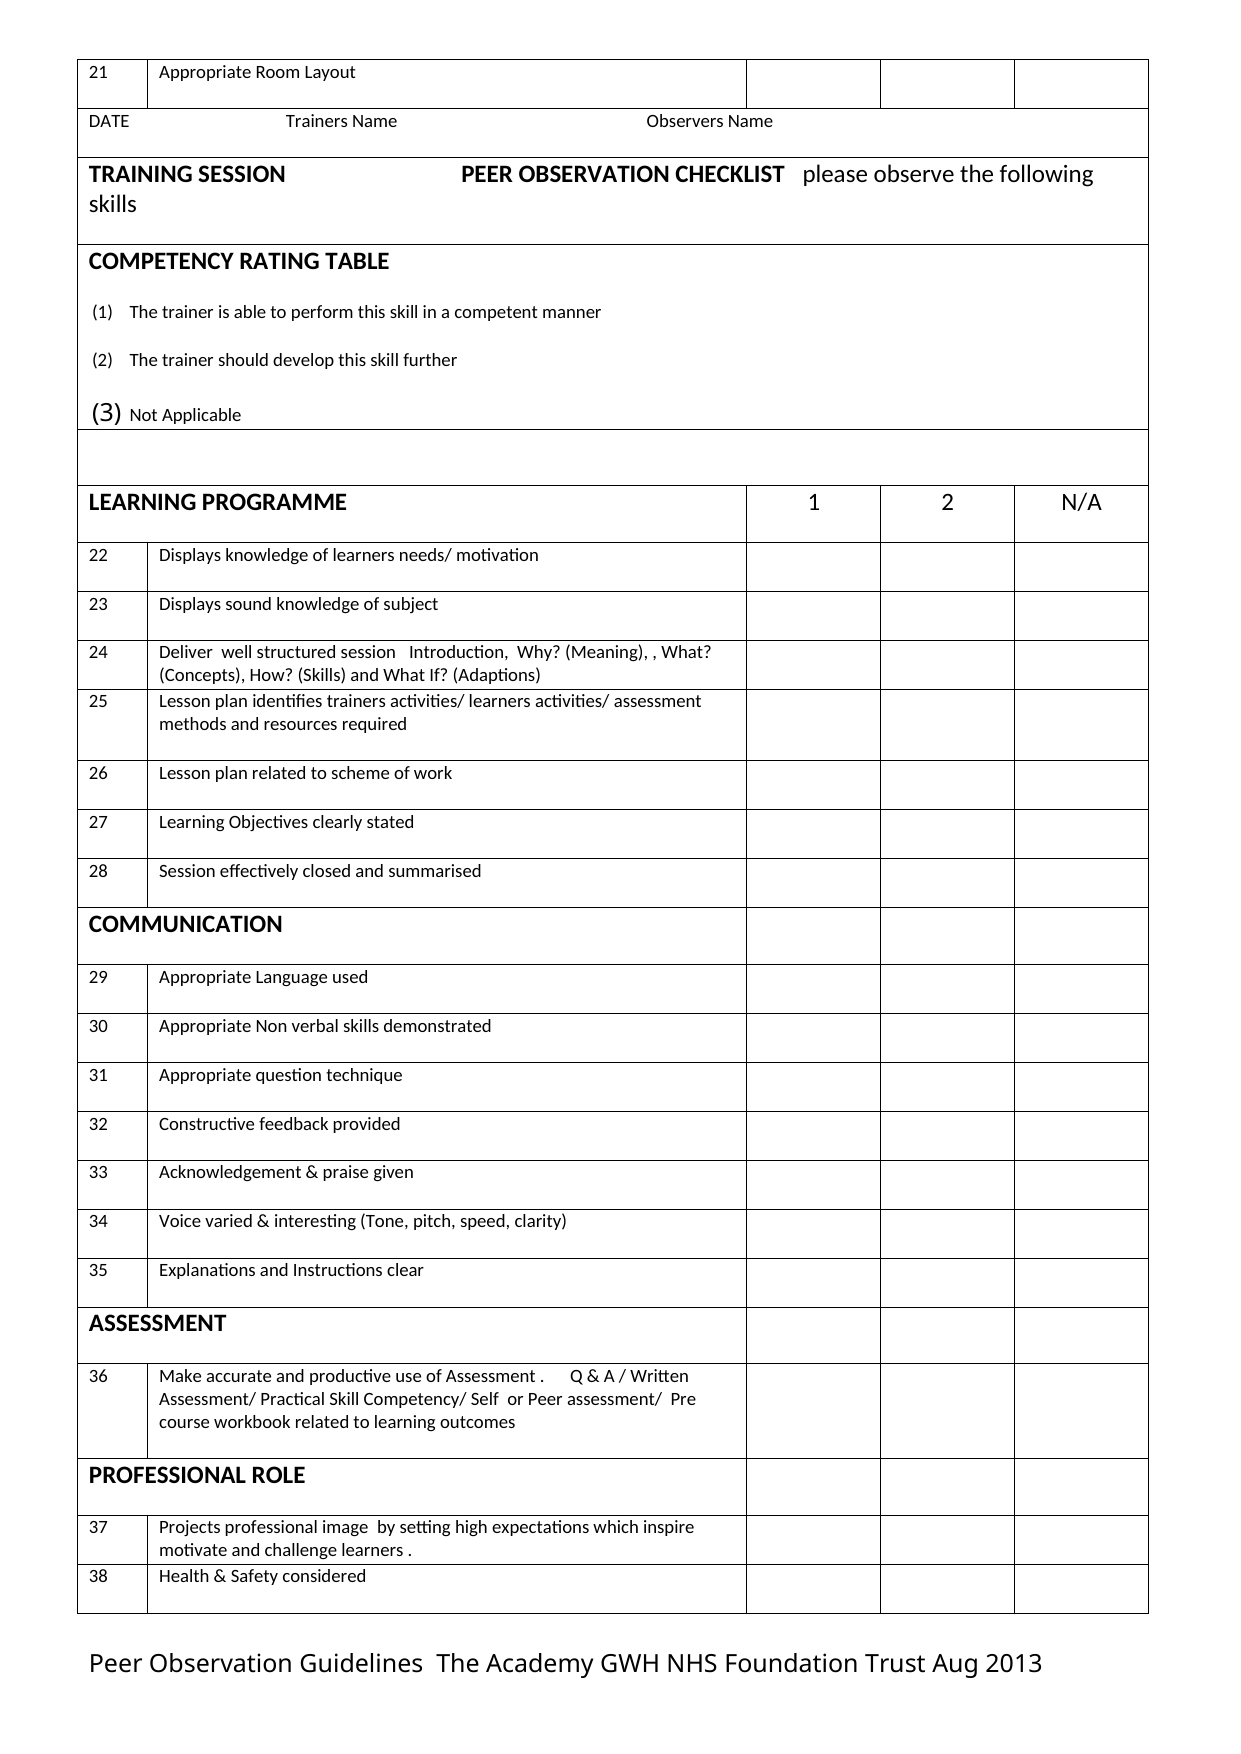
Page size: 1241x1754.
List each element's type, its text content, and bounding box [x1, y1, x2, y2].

table_cell [881, 1112, 1014, 1160]
table_cell [747, 1063, 880, 1111]
table_cell COMMUNICATION [78, 908, 746, 964]
table_cell [881, 592, 1014, 639]
table_cell [747, 1308, 880, 1363]
table_cell [881, 1063, 1014, 1111]
table_cell Lesson plan related to scheme of work [148, 761, 746, 809]
table_cell [747, 965, 880, 1013]
table_cell [1015, 641, 1148, 688]
table_cell [881, 1565, 1014, 1612]
table_cell [881, 761, 1014, 809]
table_cell 25 [78, 690, 147, 760]
table_cell [747, 1259, 880, 1307]
table_cell [881, 641, 1014, 688]
table_cell [1015, 543, 1148, 591]
table_cell [1015, 810, 1148, 858]
table_cell Displays sound knowledge of subject [148, 592, 746, 639]
table_cell [881, 810, 1014, 858]
table_cell 26 [78, 761, 147, 809]
table_cell [1015, 1308, 1148, 1363]
table_cell [747, 1014, 880, 1062]
table_cell [881, 965, 1014, 1013]
table_cell 30 [78, 1014, 147, 1062]
table_cell [747, 1364, 880, 1458]
table_cell [1015, 1063, 1148, 1111]
table_cell [1015, 1210, 1148, 1258]
table_cell Explanations and Instructions clear [148, 1259, 746, 1307]
table_cell 38 [78, 1565, 147, 1612]
table_cell [1015, 859, 1148, 907]
table_cell [78, 430, 1148, 485]
table_cell [1015, 1565, 1148, 1612]
table_cell 33 [78, 1161, 147, 1209]
table_cell [881, 690, 1014, 760]
table_cell [747, 859, 880, 907]
table_cell [1015, 592, 1148, 639]
table_cell [881, 1516, 1014, 1563]
table_cell 29 [78, 965, 147, 1013]
table_cell Constructive feedback provided [148, 1112, 746, 1160]
table_cell TRAINING SESSION PEER OBSERVATION CHECKLIST please observe the following skills [78, 158, 1148, 244]
table_cell 37 [78, 1516, 147, 1563]
table_cell [881, 908, 1014, 964]
table_cell 23 [78, 592, 147, 639]
table_cell [881, 859, 1014, 907]
table_cell 22 [78, 543, 147, 591]
table_cell Health & Safety considered [148, 1565, 746, 1612]
table_cell [881, 1014, 1014, 1062]
table_cell [881, 1364, 1014, 1458]
table_cell 1 [747, 486, 880, 542]
table_cell Appropriate Language used [148, 965, 746, 1013]
table_cell Acknowledgement & praise given [148, 1161, 746, 1209]
table_cell Make accurate and productive use of Assessment . Q & A / Written Assessment/ Practical Skill Competency/ Self or Peer assessment/ Pre course workbook related to learning outcomes [148, 1364, 746, 1458]
table_cell [1015, 761, 1148, 809]
table_cell 32 [78, 1112, 147, 1160]
table_cell [1015, 1364, 1148, 1458]
table_cell Voice varied & interesting (Tone, pitch, speed, clarity) [148, 1210, 746, 1258]
table_cell 36 [78, 1364, 147, 1458]
table_cell [747, 641, 880, 688]
table_cell Projects professional image by setting high expectations which inspire motivate and challenge learners . [148, 1516, 746, 1563]
table_cell [747, 1565, 880, 1612]
table_cell Learning Objectives clearly stated [148, 810, 746, 858]
table_cell [881, 1210, 1014, 1258]
table_cell [881, 1459, 1014, 1514]
table_cell 31 [78, 1063, 147, 1111]
table_cell [1015, 1014, 1148, 1062]
table_cell Deliver well structured session Introduction, Why? (Meaning), , What? (Concepts), How? (Skills) and What If? (Adaptions) [148, 641, 746, 688]
table_cell [747, 908, 880, 964]
table_cell N/A [1015, 486, 1148, 542]
table_cell [747, 60, 880, 108]
table_cell [747, 761, 880, 809]
table_cell [1015, 1112, 1148, 1160]
table_cell [881, 543, 1014, 591]
table_cell 21 [78, 60, 147, 108]
table_cell [747, 1210, 880, 1258]
table_cell [747, 1516, 880, 1563]
table_cell 27 [78, 810, 147, 858]
table_cell [747, 592, 880, 639]
table_cell [1015, 965, 1148, 1013]
table_cell [747, 690, 880, 760]
table_cell Lesson plan identifies trainers activities/ learners activities/ assessment methods and resources required [148, 690, 746, 760]
table_cell [1015, 1459, 1148, 1514]
table_cell [881, 1259, 1014, 1307]
table_cell 28 [78, 859, 147, 907]
table_cell 2 [881, 486, 1014, 542]
table_cell Appropriate Non verbal skills demonstrated [148, 1014, 746, 1062]
table_cell DATE Trainers Name Observers Name [78, 109, 1148, 157]
table_cell [1015, 690, 1148, 760]
table_cell [881, 60, 1014, 108]
table_cell [747, 810, 880, 858]
table_cell [747, 1459, 880, 1514]
table_cell 24 [78, 641, 147, 688]
table_cell PROFESSIONAL ROLE [78, 1459, 746, 1514]
table_cell Appropriate Room Layout [148, 60, 746, 108]
table_cell [1015, 1161, 1148, 1209]
table_cell [1015, 1516, 1148, 1563]
table_cell 35 [78, 1259, 147, 1307]
table_cell [881, 1308, 1014, 1363]
table_cell [1015, 60, 1148, 108]
table_cell Appropriate question technique [148, 1063, 746, 1111]
table_cell ASSESSMENT [78, 1308, 746, 1363]
table_cell COMPETENCY RATING TABLE The trainer is able to perform this skill in a competent manner The trainer should develop this skill further Not Applicable [78, 245, 1148, 428]
table_cell [881, 1161, 1014, 1209]
table_cell [1015, 908, 1148, 964]
table_cell [747, 1112, 880, 1160]
table_cell LEARNING PROGRAMME [78, 486, 746, 542]
table_cell [747, 1161, 880, 1209]
table_cell [747, 543, 880, 591]
table_cell Session effectively closed and summarised [148, 859, 746, 907]
table_cell Displays knowledge of learners needs/ motivation [148, 543, 746, 591]
table_cell 34 [78, 1210, 147, 1258]
table_cell [1015, 1259, 1148, 1307]
